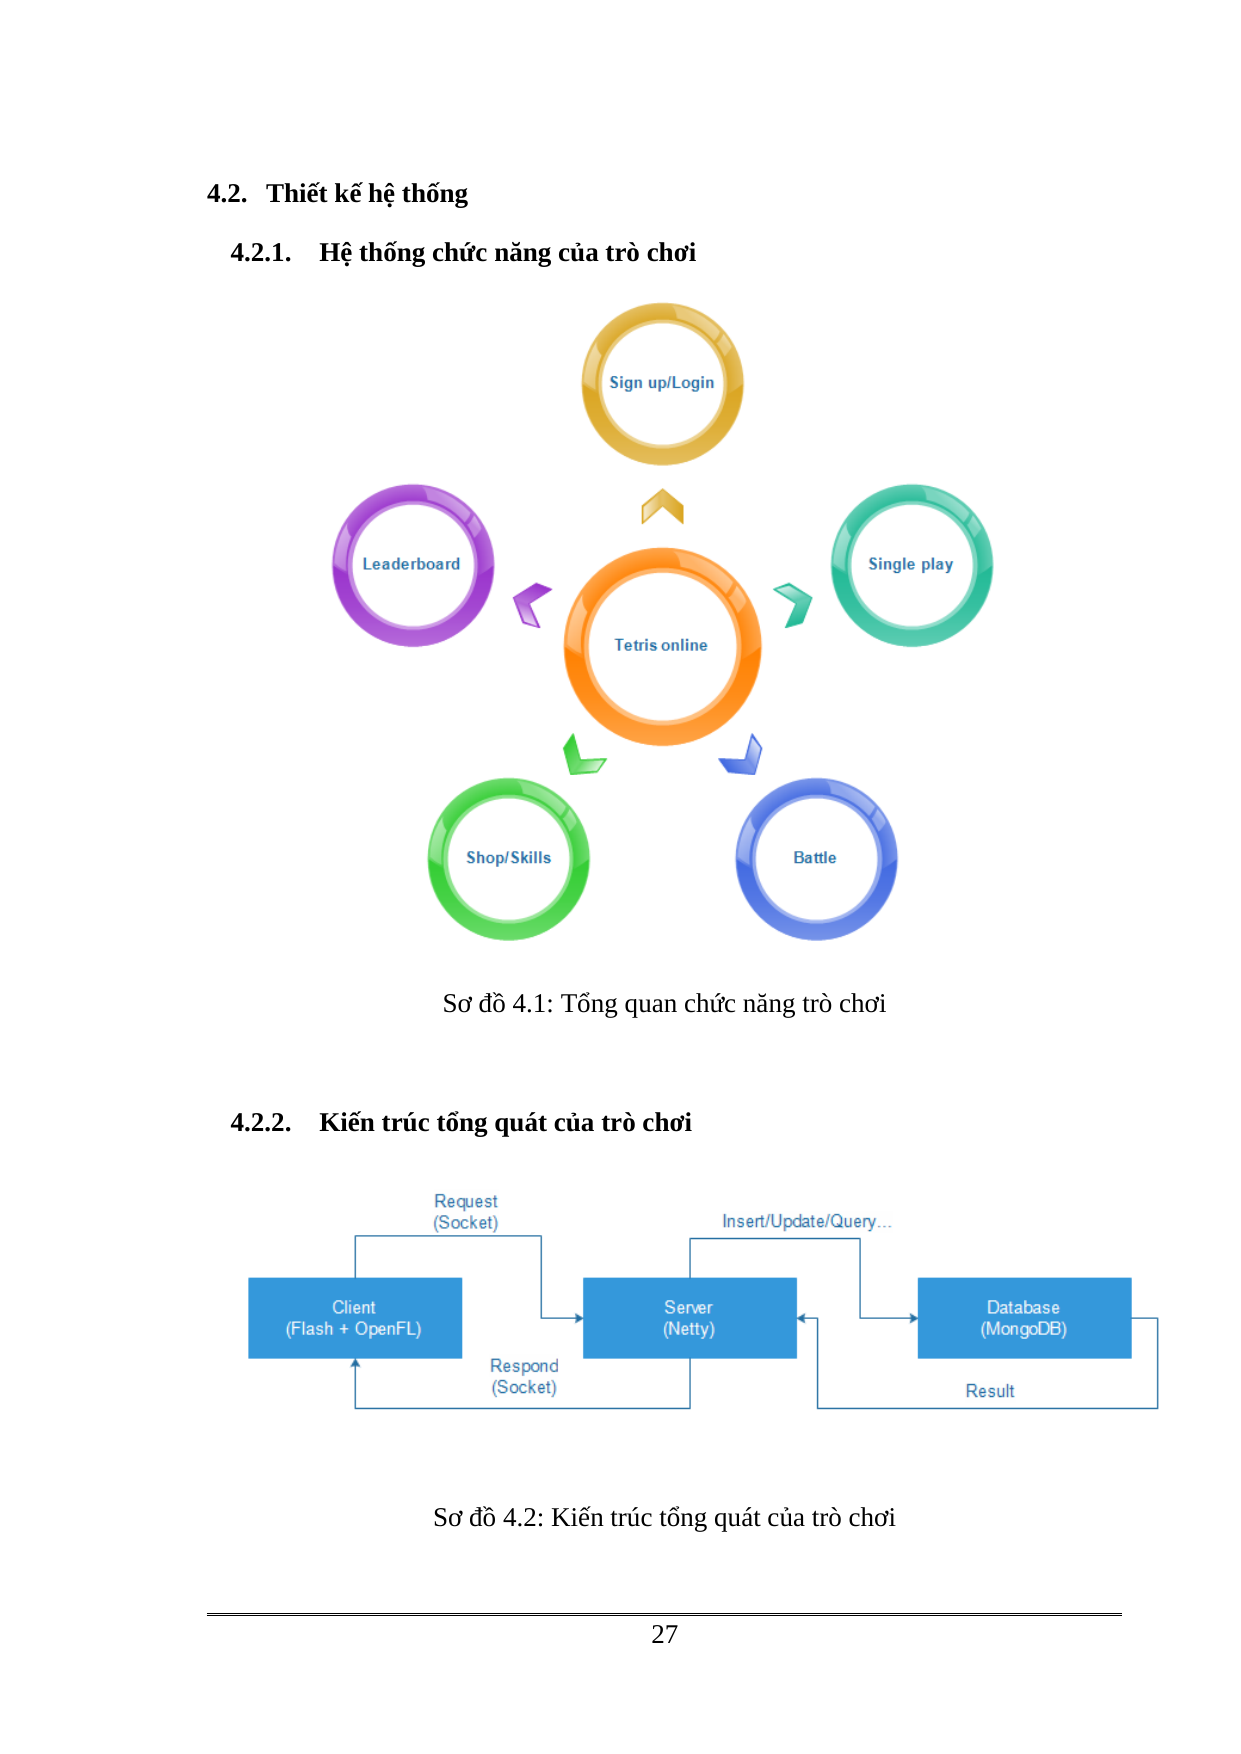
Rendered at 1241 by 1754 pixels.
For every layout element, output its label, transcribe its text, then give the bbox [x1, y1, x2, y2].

picture [206, 1165, 1205, 1473]
subtitle Thiết kế hệ thống [207, 177, 1122, 208]
subtitle Hệ thống chức năng của trò chơi [230, 236, 1122, 267]
picture [291, 295, 1038, 960]
subtitle Kiến trúc tổng quát của trò chơi [230, 1106, 1122, 1137]
text Sơ đồ 4.1: Tổng quan chức năng trò chơi [207, 988, 1122, 1019]
text Sơ đồ 4.2: Kiến trúc tổng quát của trò chơi [207, 1501, 1122, 1532]
